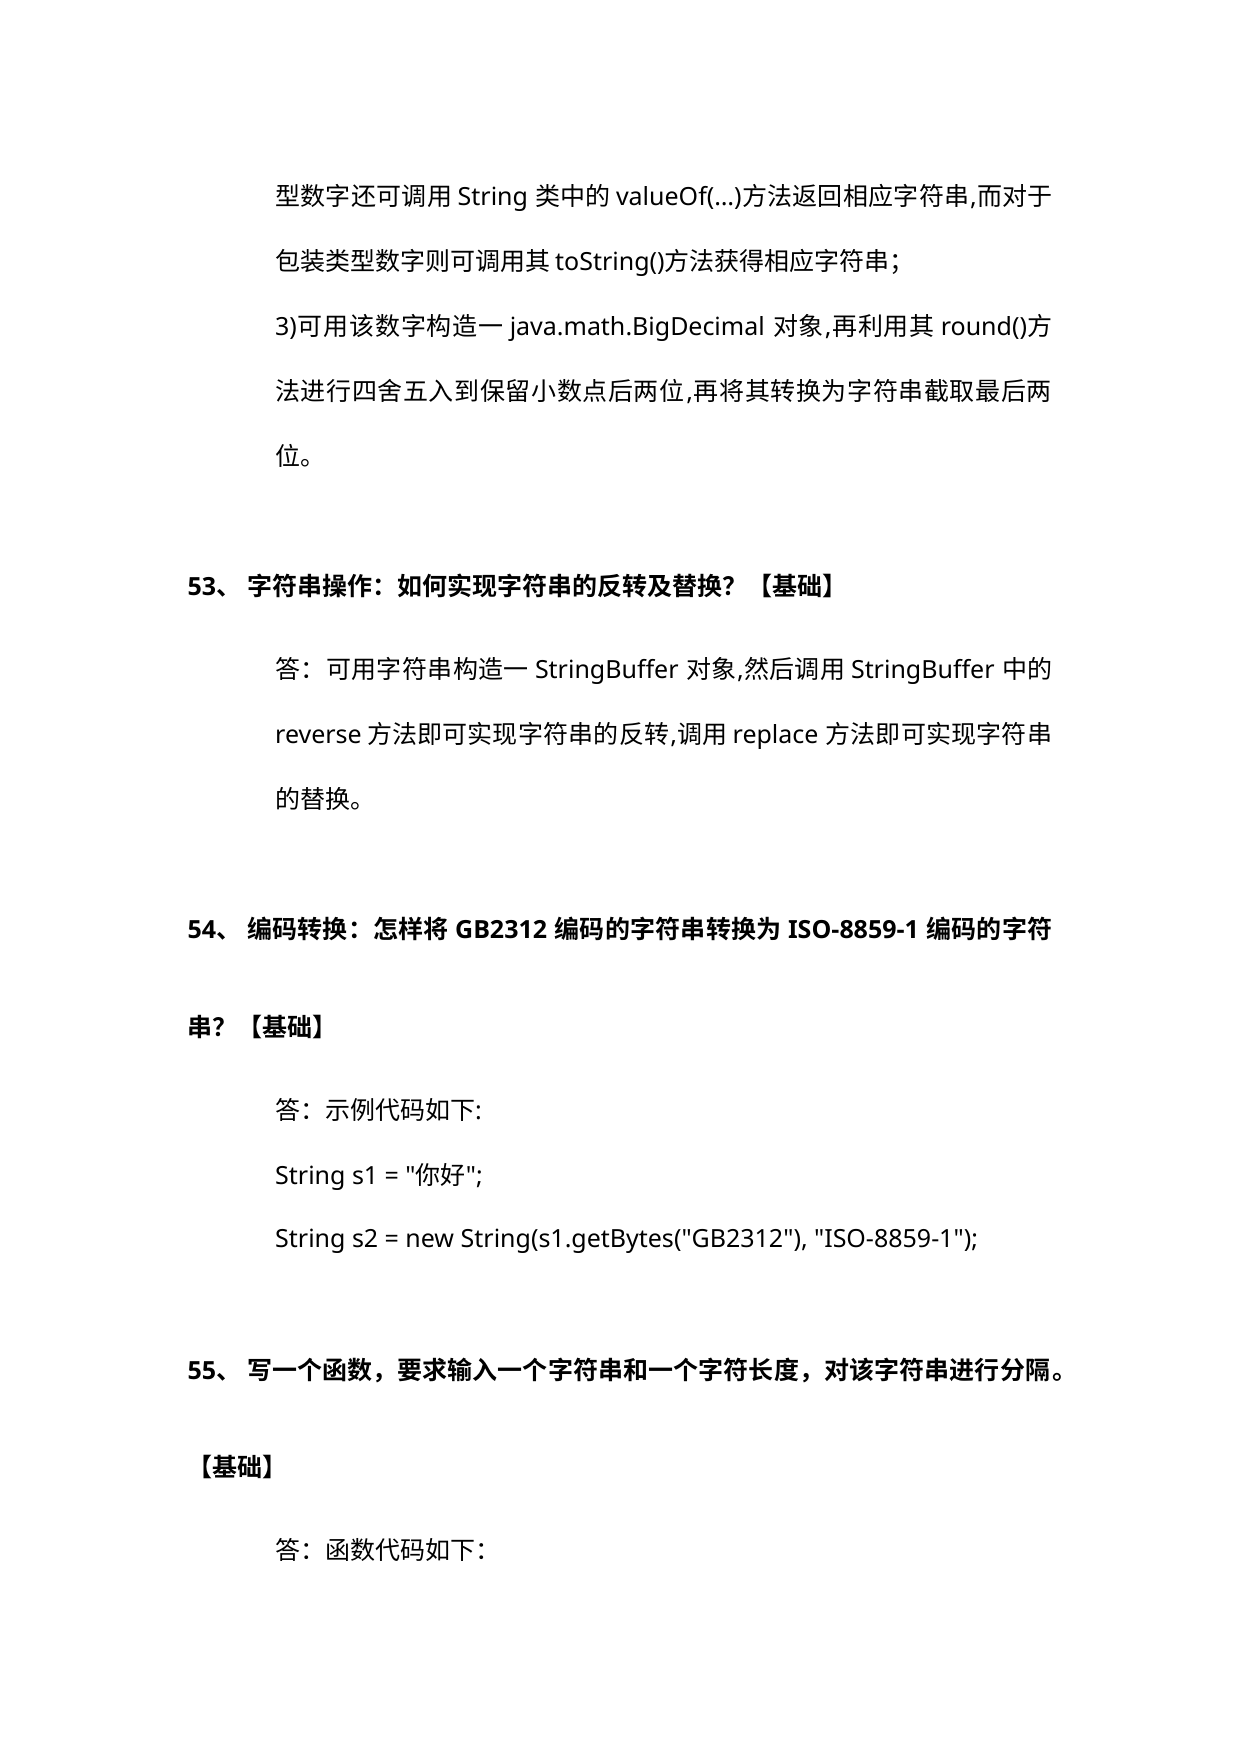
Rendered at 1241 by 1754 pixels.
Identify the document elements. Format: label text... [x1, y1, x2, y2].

list String s1 = "你好"; [231, 1141, 1053, 1206]
list 编码转换：怎样将GB2312 编码的字符串转换为ISO-8859-1 编码的字符串？【基础】 [187, 895, 1053, 1058]
list 答：函数代码如下： [231, 1516, 1053, 1581]
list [231, 162, 1053, 292]
list 答：可用字符串构造一StringBuffer 对象,然后调用StringBuffer 中的reverse方法即可实现字符串的反转,调用replace 方法即可实现字符串的替换。 [231, 635, 1053, 830]
list 字符串操作：如何实现字符串的反转及替换？【基础】 [187, 552, 1053, 617]
list String s2 = new String(s1.getBytes("GB2312"), "ISO-8859-1"); [231, 1206, 1053, 1271]
list 写一个函数，要求输入一个字符串和一个字符长度，对该字符串进行分隔。【基础】 [187, 1336, 1053, 1498]
list 3)可用该数字构造一java.math.BigDecimal 对象,再利用其round()方法进行四舍五入到保留小数点后两位,再将其转换为字符串截取最后两位。 [231, 292, 1053, 487]
list 答：示例代码如下: [231, 1076, 1053, 1141]
